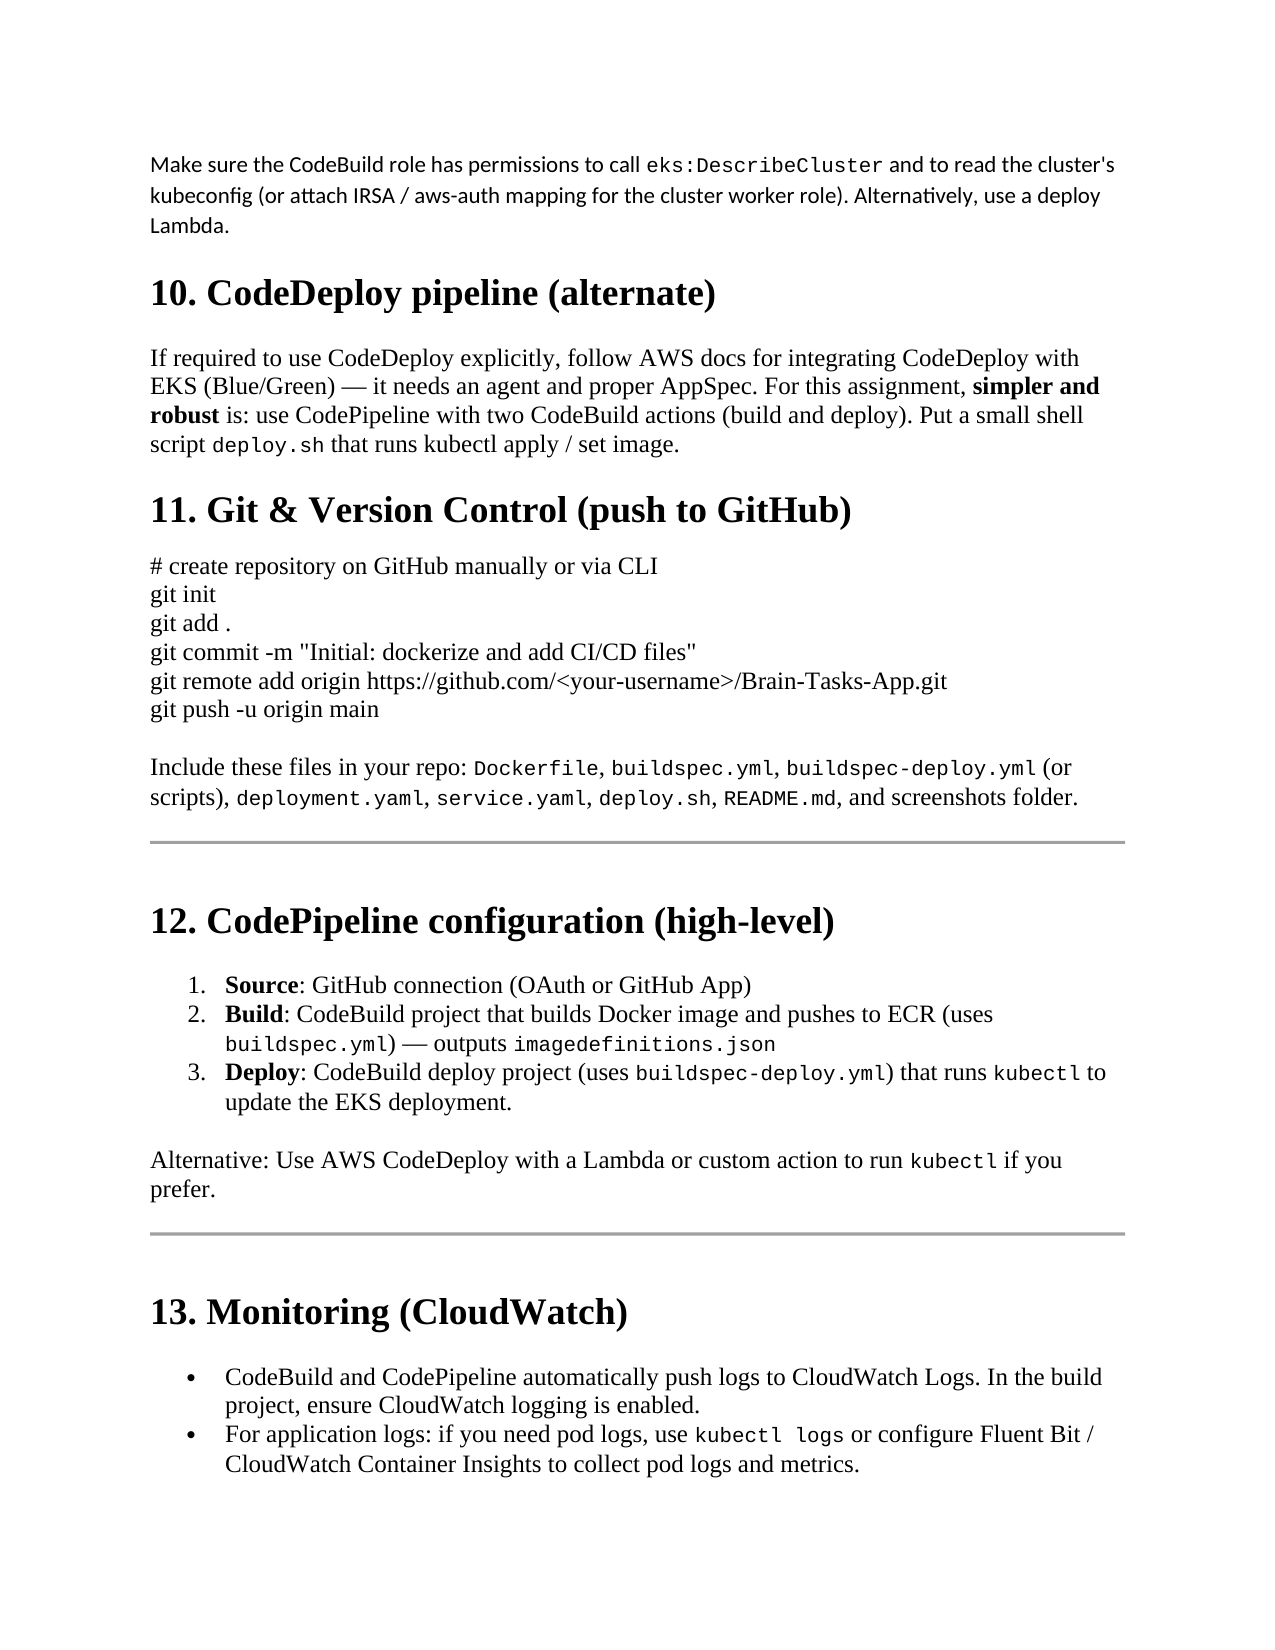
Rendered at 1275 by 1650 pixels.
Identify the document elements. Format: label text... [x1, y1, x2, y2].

text Include these files in your repo: Dockerfile, buildspec.yml, buildspec-deploy.yml (or scripts), deployment.yaml, service.yaml, deploy.sh, README.md, and screenshots folder. [150, 752, 1125, 812]
text git init [150, 579, 1125, 608]
text If required to use CodeDeploy explicitly, follow AWS docs for integrating CodeDeploy with EKS (Blue/Green) — it needs an agent and proper AppSpec. For this assignment, simpler and robust is: use CodePipeline with two CodeBuild actions (build and deploy). Put a small shell script deploy.sh that runs kubectl apply / set image. [150, 343, 1125, 458]
text Alternative: Use AWS CodeDeploy with a Lambda or custom action to run kubectl if you prefer. [150, 1145, 1125, 1203]
text Make sure the CodeBuild role has permissions to call eks:DescribeCluster and to read the cluster's kubeconfig (or attach IRSA / aws-auth mapping for the cluster worker role). Alternatively, use a deploy Lambda. [150, 150, 1125, 239]
list Deploy: CodeBuild deploy project (uses buildspec-deploy.yml) that runs kubectl to update the EKS deployment. [187, 1057, 1125, 1116]
text 13. Monitoring (CloudWatch) [150, 1289, 1125, 1333]
list Build: CodeBuild project that builds Docker image and pushes to ECR (uses buildspec.yml) — outputs imagedefinitions.json [187, 999, 1125, 1057]
text # create repository on GitHub manually or via CLI [150, 551, 1125, 579]
text 12. CodePipeline configuration (high-level) [150, 898, 1125, 941]
text git remote add origin https://github.com/<your-username>/Brain-Tasks-App.git [150, 666, 1125, 694]
list For application logs: if you need pod logs, use kubectl logs or configure Fluent Bit / CloudWatch Container Insights to collect pod logs and metrics. [187, 1419, 1125, 1478]
text 11. Git & Version Control (push to GitHub) [150, 488, 1125, 531]
list Source: GitHub connection (OAuth or GitHub App) [187, 970, 1125, 999]
list CodeBuild and CodePipeline automatically push logs to CloudWatch Logs. In the build project, ensure CloudWatch logging is enabled. [187, 1362, 1125, 1419]
text git commit -m "Initial: dockerize and add CI/CD files" [150, 637, 1125, 666]
text git push -u origin main [150, 694, 1125, 723]
subtitle 10. CodeDeploy pipeline (alternate) [150, 270, 1125, 313]
text git add . [150, 608, 1125, 637]
